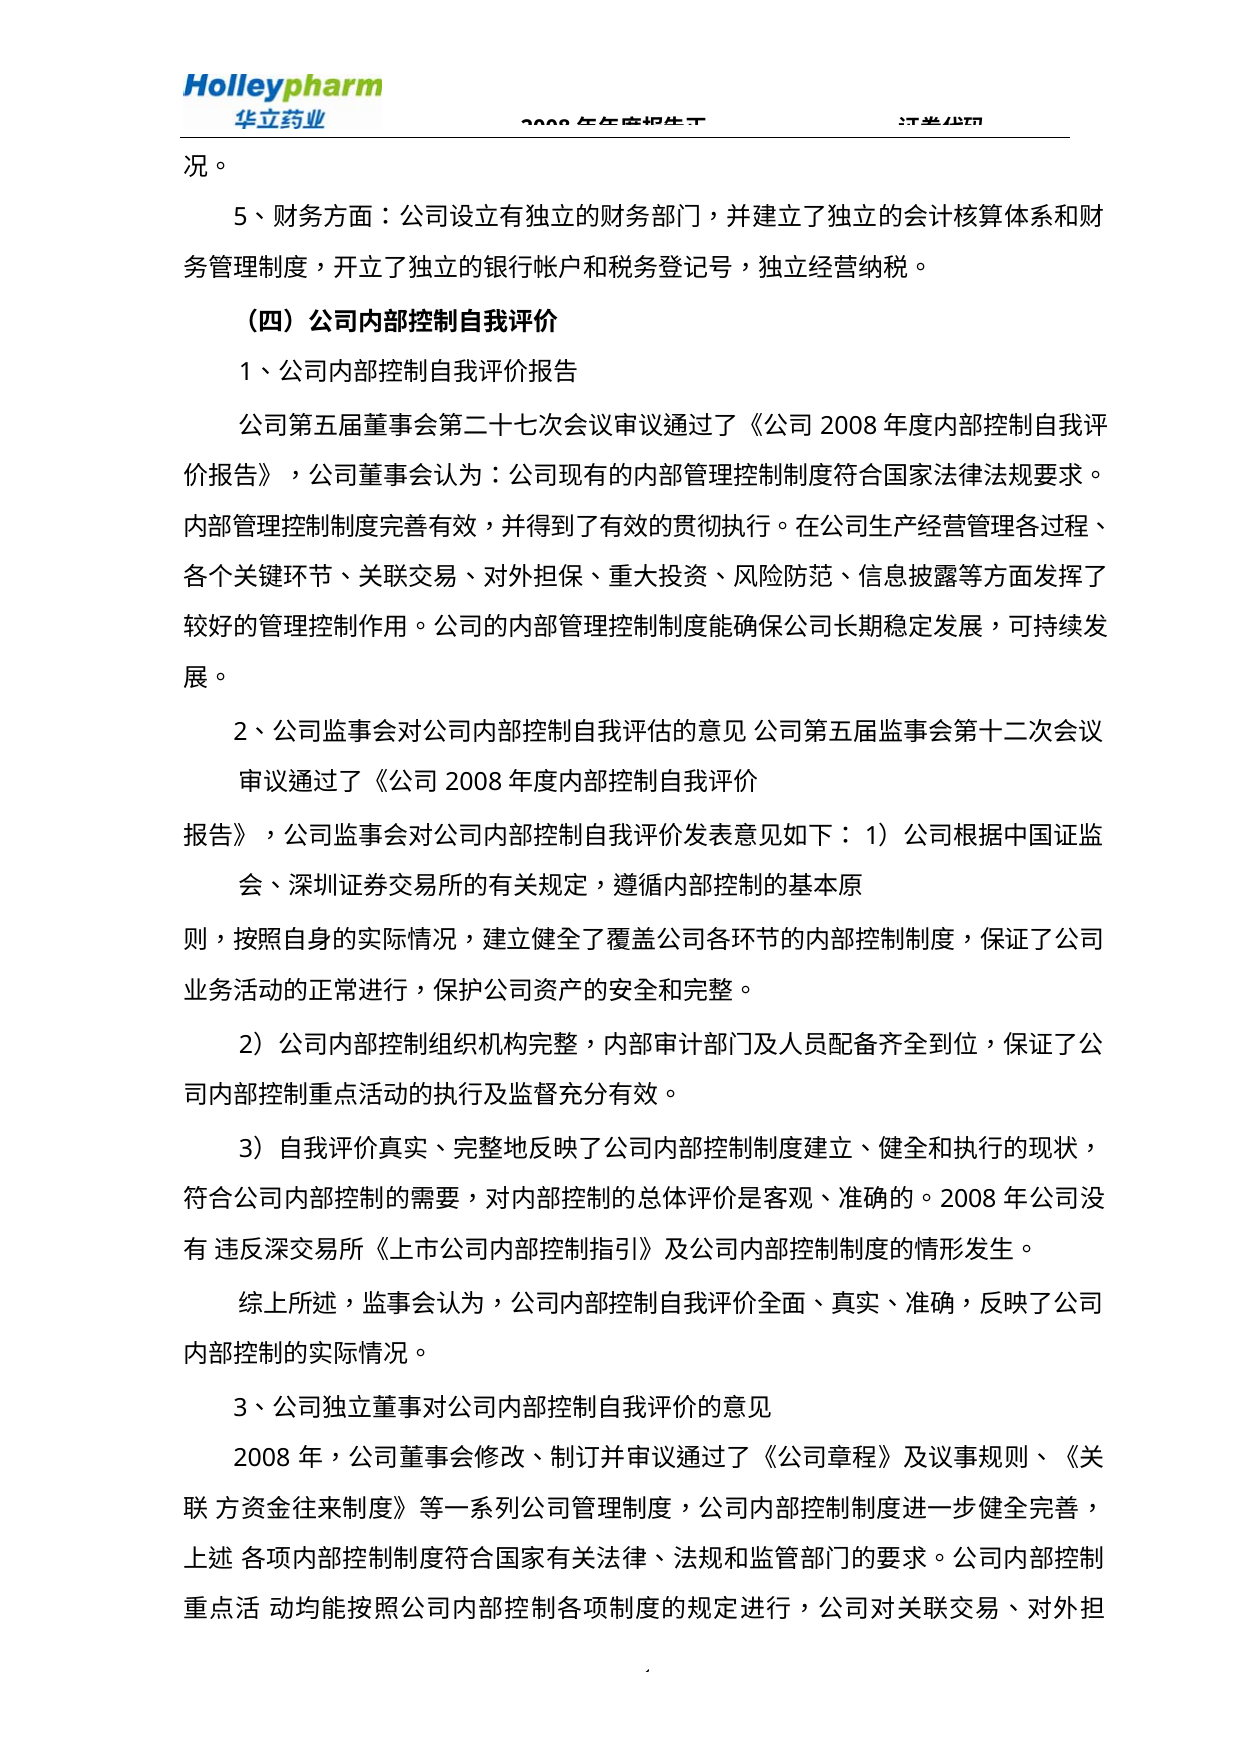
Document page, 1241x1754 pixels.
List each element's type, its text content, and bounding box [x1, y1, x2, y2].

text 2、公司监事会对公司内部控制自我评估的意见 公司第五届监事会第十二次会议审议通过了《公司 2008 年度内部控制自我评价 [233, 713, 1106, 798]
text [183, 1440, 1105, 1625]
text 3）自我评价真实、完整地反映了公司内部控制制度建立、健全和执行的现状， 符合公司内部控制的需要，对内部控制的总体评价是客观、准确的。2008 年公司没有 违反深交易所《上市公司内部控制指引》及公司内部控制制度的情形发生。 [183, 1131, 1105, 1265]
text 况。 [183, 149, 1128, 183]
text 公司第五届董事会第二十七次会议审议通过了《公司 2008 年度内部控制自我评 价报告》，公司董事会认为：公司现有的内部管理控制制度符合国家法律法规要求。 内部管理控制制度完善有效，并得到了有效的贯彻执行。在公司生产经营管理各过程、 各个关键环节、关联交易、对外担保、重大投资、风险防范、信息披露等方面发挥了 较好的管理控制作用。公司的内部管理控制制度能确保公司长期稳定发展，可持续发 展。 [183, 408, 1128, 693]
text 则，按照自身的实际情况，建立健全了覆盖公司各环节的内部控制制度，保证了公司 业务活动的正常进行，保护公司资产的安全和完整。 [183, 922, 1107, 1006]
text （四）公司内部控制自我评价 1、公司内部控制自我评价报告 [233, 303, 578, 388]
text 综上所述，监事会认为，公司内部控制自我评价全面、真实、准确，反映了公司 内部控制的实际情况。 [183, 1285, 1105, 1370]
text 报告》，公司监事会对公司内部控制自我评价发表意见如下： 1）公司根据中国证监会、深圳证券交易所的有关规定，遵循内部控制的基本原 [183, 818, 1128, 902]
text 3、公司独立董事对公司内部控制自我评价的意见 [233, 1390, 1128, 1424]
text 2）公司内部控制组织机构完整，内部审计部门及人员配备齐全到位，保证了公 司内部控制重点活动的执行及监督充分有效。 [183, 1026, 1105, 1111]
picture [183, 74, 382, 129]
text 5、财务方面：公司设立有独立的财务部门，并建立了独立的会计核算体系和财 务管理制度，开立了独立的银行帐户和税务登记号，独立经营纳税。 [183, 199, 1105, 283]
